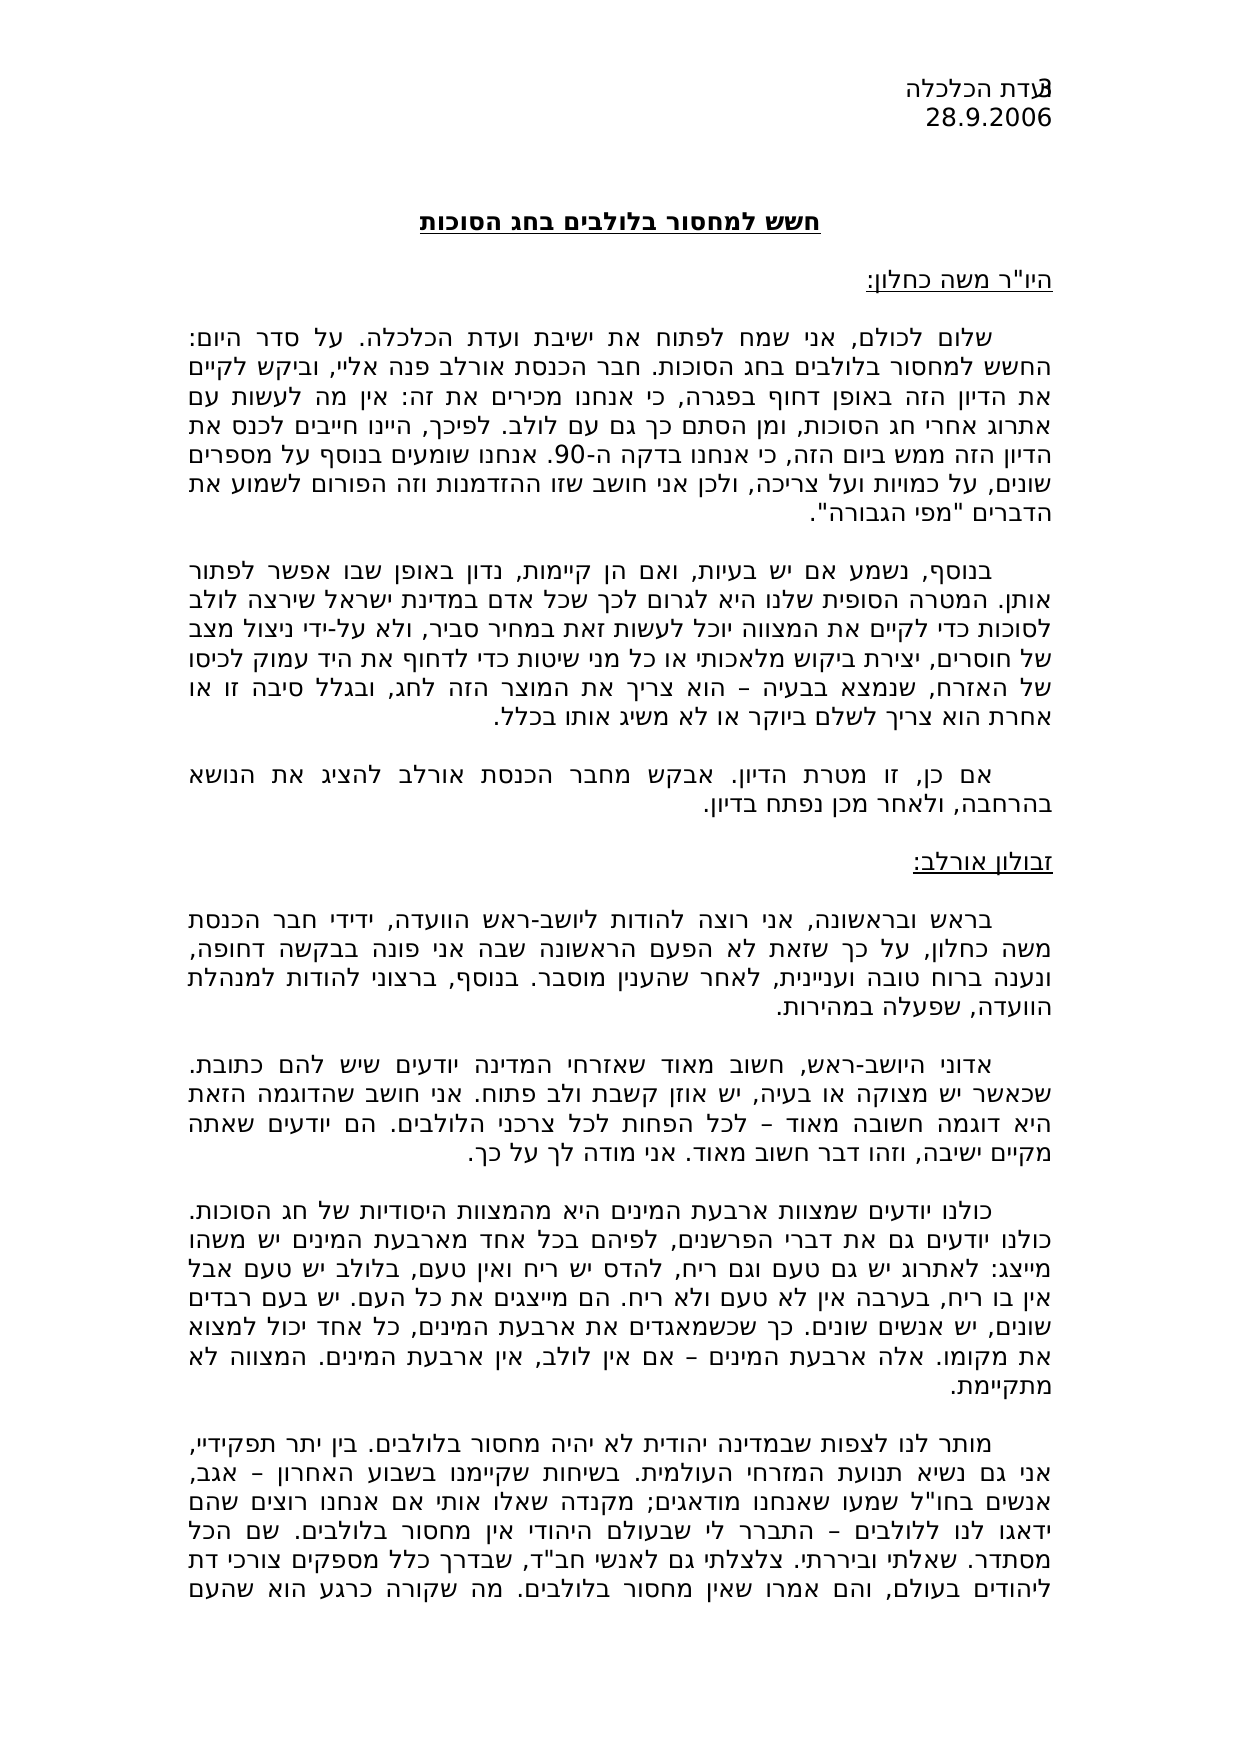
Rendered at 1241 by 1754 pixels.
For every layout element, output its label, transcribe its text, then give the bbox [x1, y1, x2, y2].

text אדוני היושב-ראש, חשוב מאוד שאזרחי המדינה יודעים שיש להם כתובת. שכאשר יש מצוקה או בעיה, יש אוזן קשבת ולב פתוח. אני חושב שהדוגמה הזאת היא דוגמה חשובה מאוד – לכל הפחות לכל צרכני הלולבים. הם יודעים שאתה מקיים ישיבה, וזהו דבר חשוב מאוד. אני מודה לך על כך. [187, 1050, 1053, 1167]
text היו"ר משה כחלון: [187, 265, 1053, 294]
text בראש ובראשונה, אני רוצה להודות ליושב-ראש הוועדה, ידידי חבר הכנסת משה כחלון, על כך שזאת לא הפעם הראשונה שבה אני פונה בבקשה דחופה, ונענה ברוח טובה ועניינית, לאחר שהענין מוסבר. בנוסף, ברצוני להודות למנהלת הוועדה, שפעלה במהירות. [187, 905, 1053, 1022]
text אם כן, זו מטרת הדיון. אבקש מחבר הכנסת אורלב להציג את הנושא בהרחבה, ולאחר מכן נפתח בדיון. [187, 760, 1053, 818]
text כולנו יודעים שמצוות ארבעת המינים היא מהמצוות היסודיות של חג הסוכות. כולנו יודעים גם את דברי הפרשנים, לפיהם בכל אחד מארבעת המינים יש משהו מייצג: לאתרוג יש גם טעם וגם ריח, להדס יש ריח ואין טעם, בלולב יש טעם אבל אין בו ריח, בערבה אין לא טעם ולא ריח. הם מייצגים את כל העם. יש בעם רבדים שונים, יש אנשים שונים. כך שכשמאגדים את ארבעת המינים, כל אחד יכול למצוא את מקומו. אלה ארבעת המינים – אם אין לולב, אין ארבעת המינים. המצווה לא מתקיימת. [187, 1196, 1053, 1400]
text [187, 1429, 1053, 1604]
text שלום לכולם, אני שמח לפתוח את ישיבת ועדת הכלכלה. על סדר היום: החשש למחסור בלולבים בחג הסוכות. חבר הכנסת אורלב פנה אליי, וביקש לקיים את הדיון הזה באופן דחוף בפגרה, כי אנחנו מכירים את זה: אין מה לעשות עם אתרוג אחרי חג הסוכות, ומן הסתם כך גם עם לולב. לפיכך, היינו חייבים לכנס את הדיון הזה ממש ביום הזה, כי אנחנו בדקה ה-90. אנחנו שומעים בנוסף על מספרים שונים, על כמויות ועל צריכה, ולכן אני חושב שזו ההזדמנות וזה הפורום לשמוע את הדברים "מפי הגבורה". [187, 323, 1053, 527]
subtitle חשש למחסור בלולבים בחג הסוכות [187, 207, 1053, 237]
text זבולון אורלב: [187, 847, 1053, 876]
text בנוסף, נשמע אם יש בעיות, ואם הן קיימות, נדון באופן שבו אפשר לפתור אותן. המטרה הסופית שלנו היא לגרום לכך שכל אדם במדינת ישראל שירצה לולב לסוכות כדי לקיים את המצווה יוכל לעשות זאת במחיר סביר, ולא על-ידי ניצול מצב של חוסרים, יצירת ביקוש מלאכותי או כל מני שיטות כדי לדחוף את היד עמוק לכיסו של האזרח, שנמצא בבעיה – הוא צריך את המוצר הזה לחג, ובגלל סיבה זו או אחרת הוא צריך לשלם ביוקר או לא משיג אותו בכלל. [187, 556, 1053, 731]
